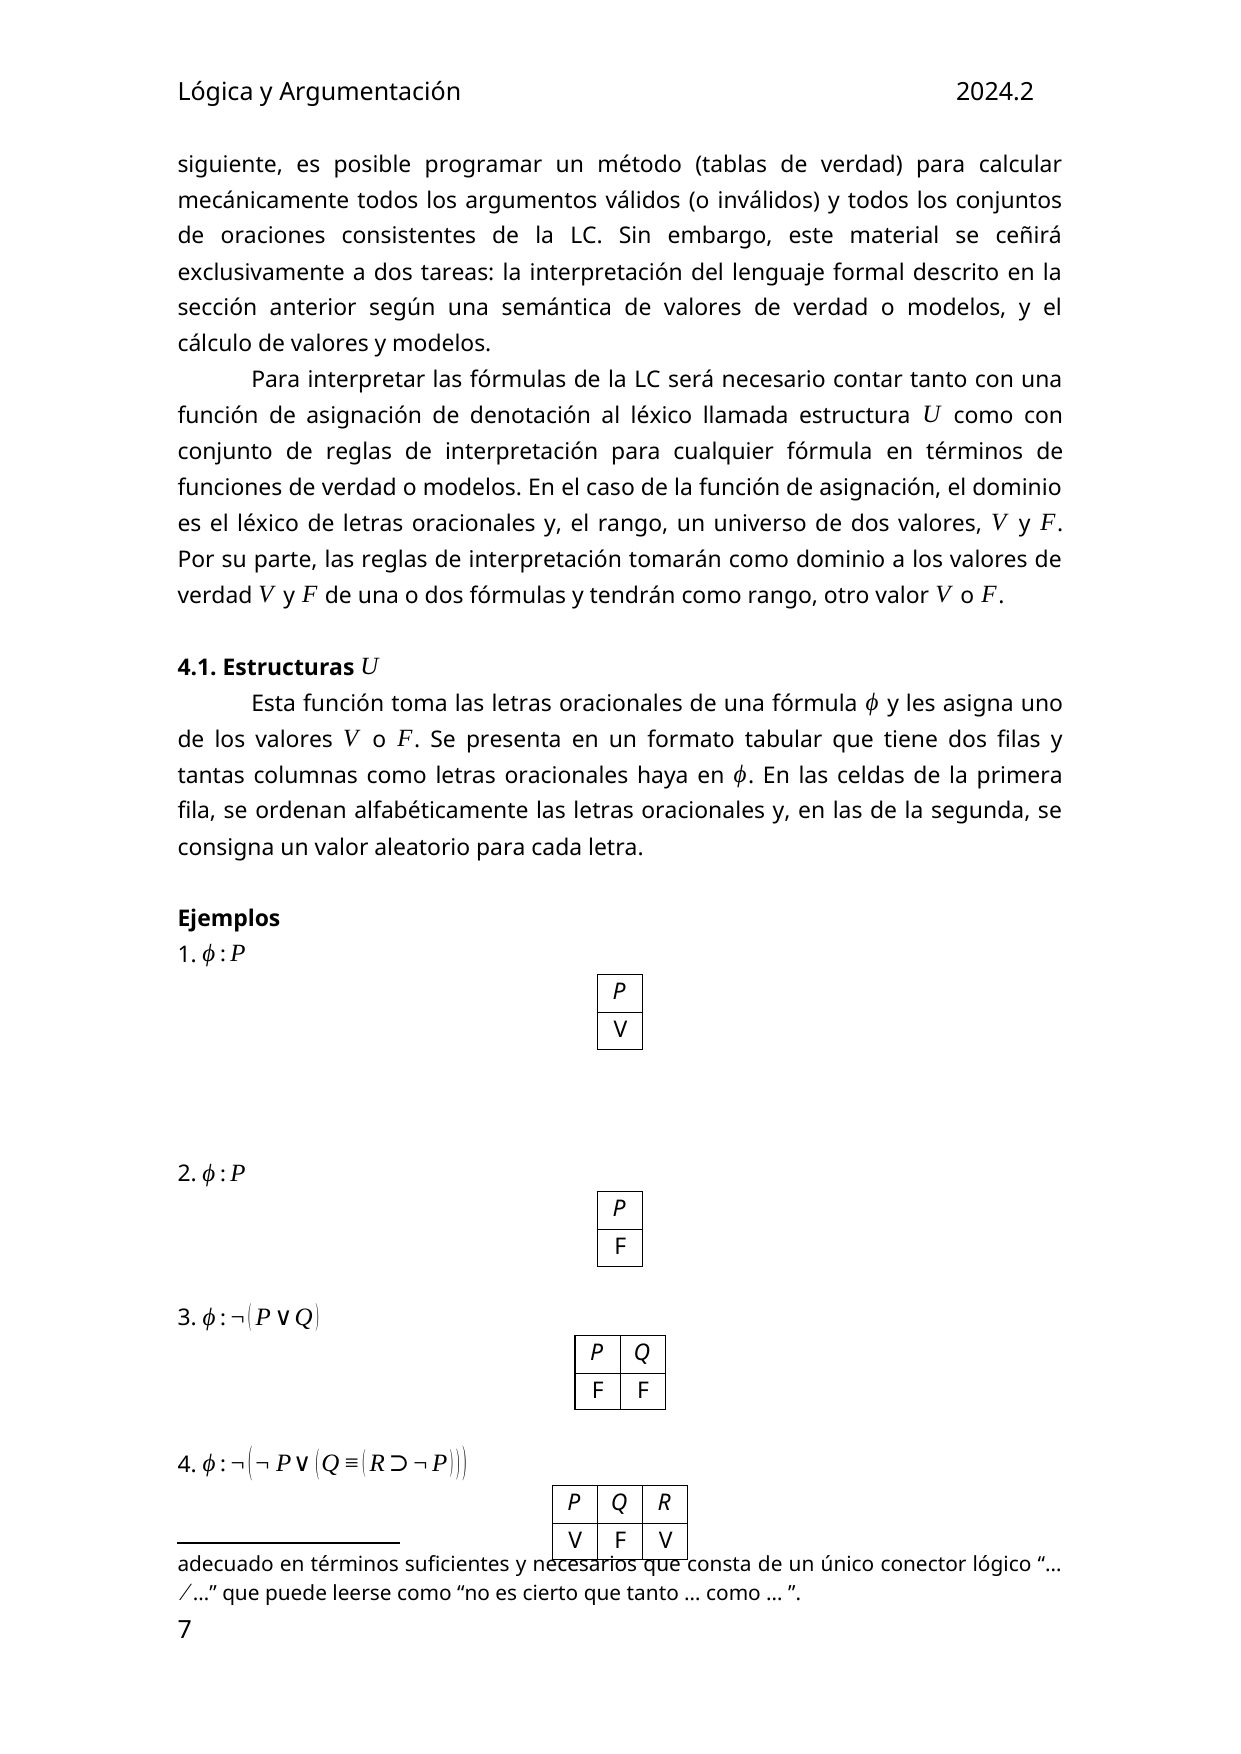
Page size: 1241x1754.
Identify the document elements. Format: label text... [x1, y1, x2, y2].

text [177, 148, 1063, 358]
text Para interpretar las fórmulas de la LC será necesario contar tanto con una función de asignación de denotación al léxico llamada estructura como con conjunto de reglas de interpretación para cualquier fórmula en términos de funciones de verdad o modelos. En el caso de la función de asignación, el dominio es el léxico de letras oracionales y, el rango, un universo de dos valores, y . Por su parte, las reglas de interpretación tomarán como dominio a los valores de verdad y de una o dos fórmulas y tendrán como rango, otro valor o . [177, 363, 1063, 610]
table_header P [576, 1336, 620, 1373]
text Ejemplos [177, 902, 1063, 933]
table_cell F [598, 1230, 642, 1266]
text 2. [177, 1157, 1063, 1189]
table_header Q [621, 1336, 665, 1373]
table_cell F [621, 1374, 665, 1409]
table_cell V [553, 1524, 597, 1559]
text 4.1. Estructuras [177, 651, 1063, 682]
table_cell V [643, 1524, 687, 1559]
text Esta función toma las letras oracionales de una fórmula y les asigna uno de los valores o . Se presenta en un formato tabular que tiene dos filas y tantas columnas como letras oracionales haya en . En las celdas de la primera fila, se ordenan alfabéticamente las letras oracionales y, en las de la segunda, se consigna un valor aleatorio para cada letra. [177, 687, 1063, 862]
table_header P [598, 1192, 642, 1229]
text 4. [177, 1445, 1063, 1482]
table_header P [598, 975, 642, 1012]
table_cell F [598, 1524, 642, 1559]
table_header R [643, 1486, 687, 1523]
table_header P [553, 1486, 597, 1523]
text 3. [177, 1301, 1063, 1332]
table_cell F [576, 1374, 620, 1409]
text 1. [177, 938, 1063, 969]
table_cell V [598, 1013, 642, 1048]
table_header Q [598, 1486, 642, 1523]
